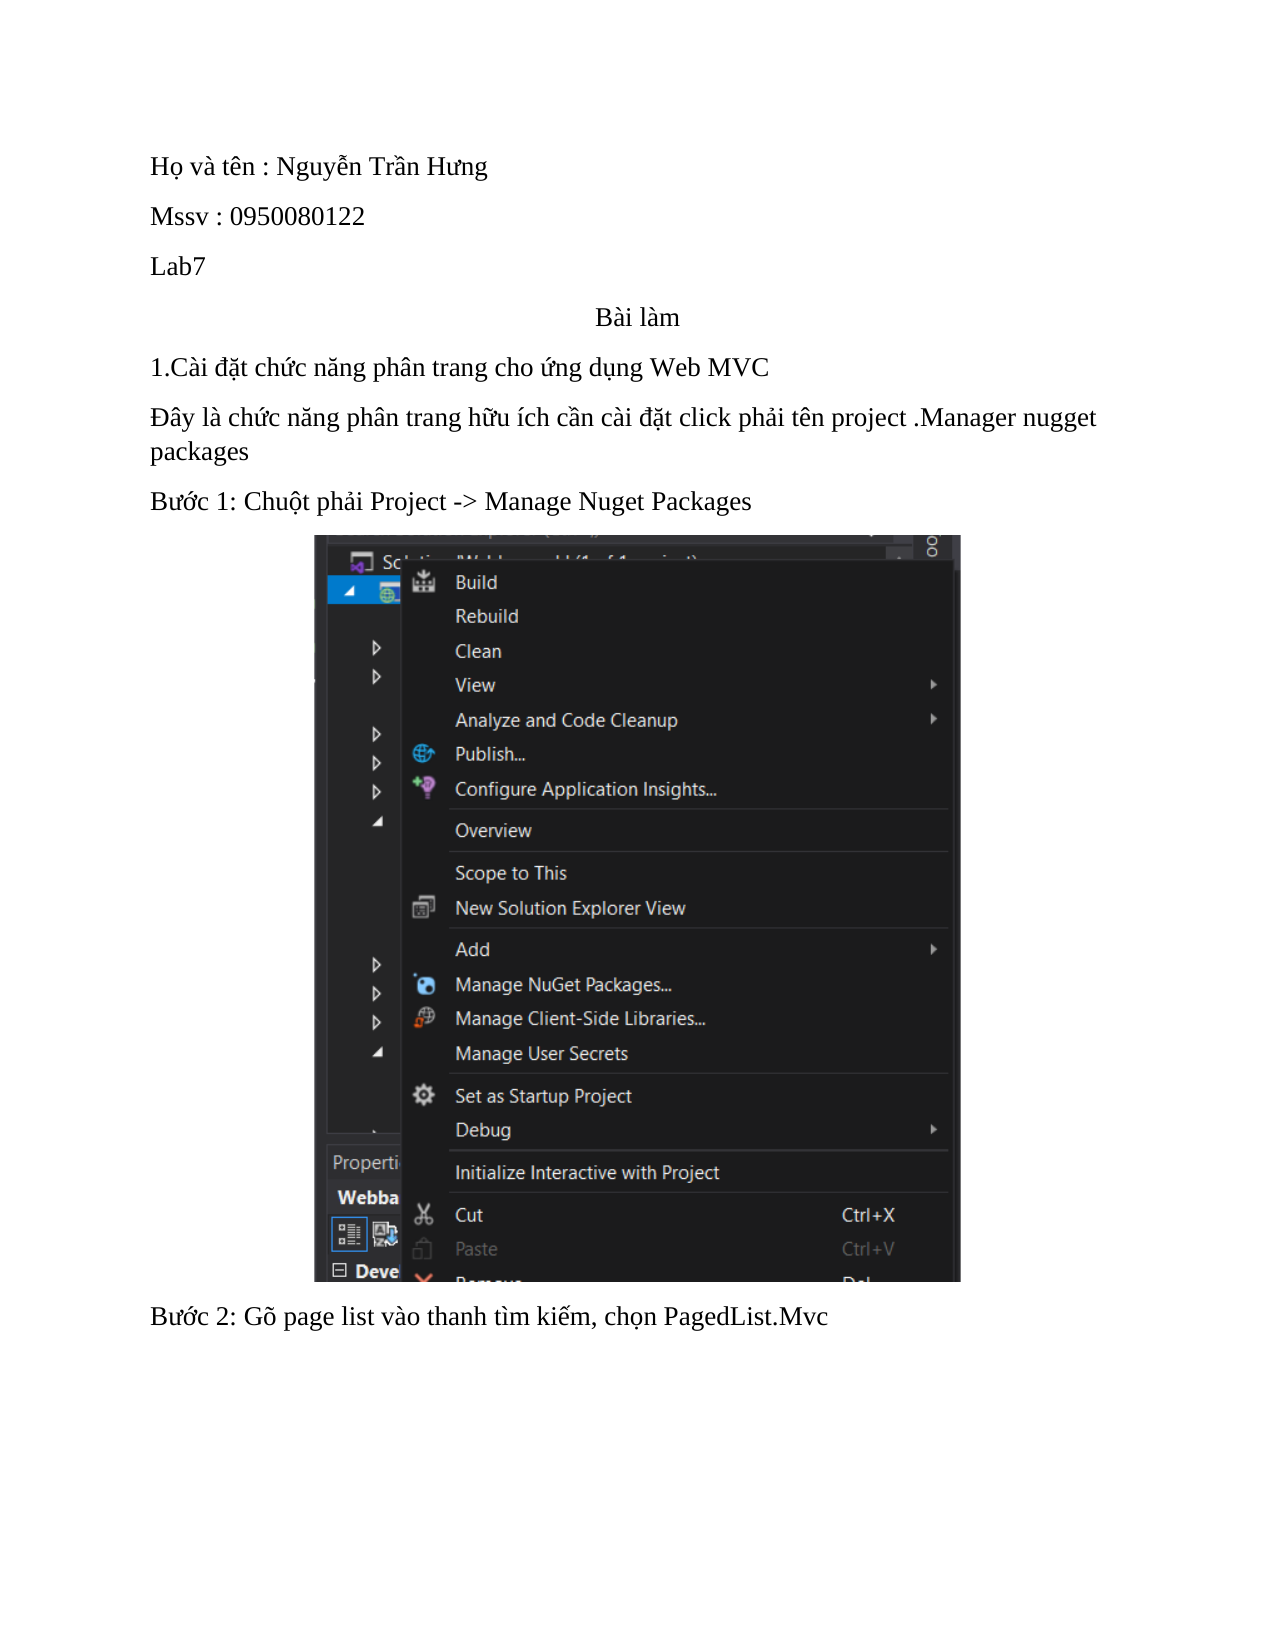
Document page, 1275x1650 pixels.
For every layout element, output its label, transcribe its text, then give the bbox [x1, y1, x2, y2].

text Bước 1: Chuột phải Project -> Manage Nuget Packages [150, 485, 1125, 516]
text Lab7 [150, 250, 1125, 282]
text Bước 2: Gõ page list vào thanh tìm kiếm, chọn PagedList.Mvc [150, 1300, 1125, 1331]
text 1.Cài đặt chức năng phân trang cho ứng dụng Web MVC [150, 351, 1125, 382]
text Đây là chức năng phân trang hữu ích cần cài đặt click phải tên project .Manager nugget packages [150, 401, 1125, 466]
text Bài làm [150, 301, 1125, 332]
text Họ và tên : Nguyễn Trần Hưng [150, 150, 1125, 181]
text Mssv : 0950080122 [150, 200, 1125, 231]
picture [314, 535, 961, 1282]
